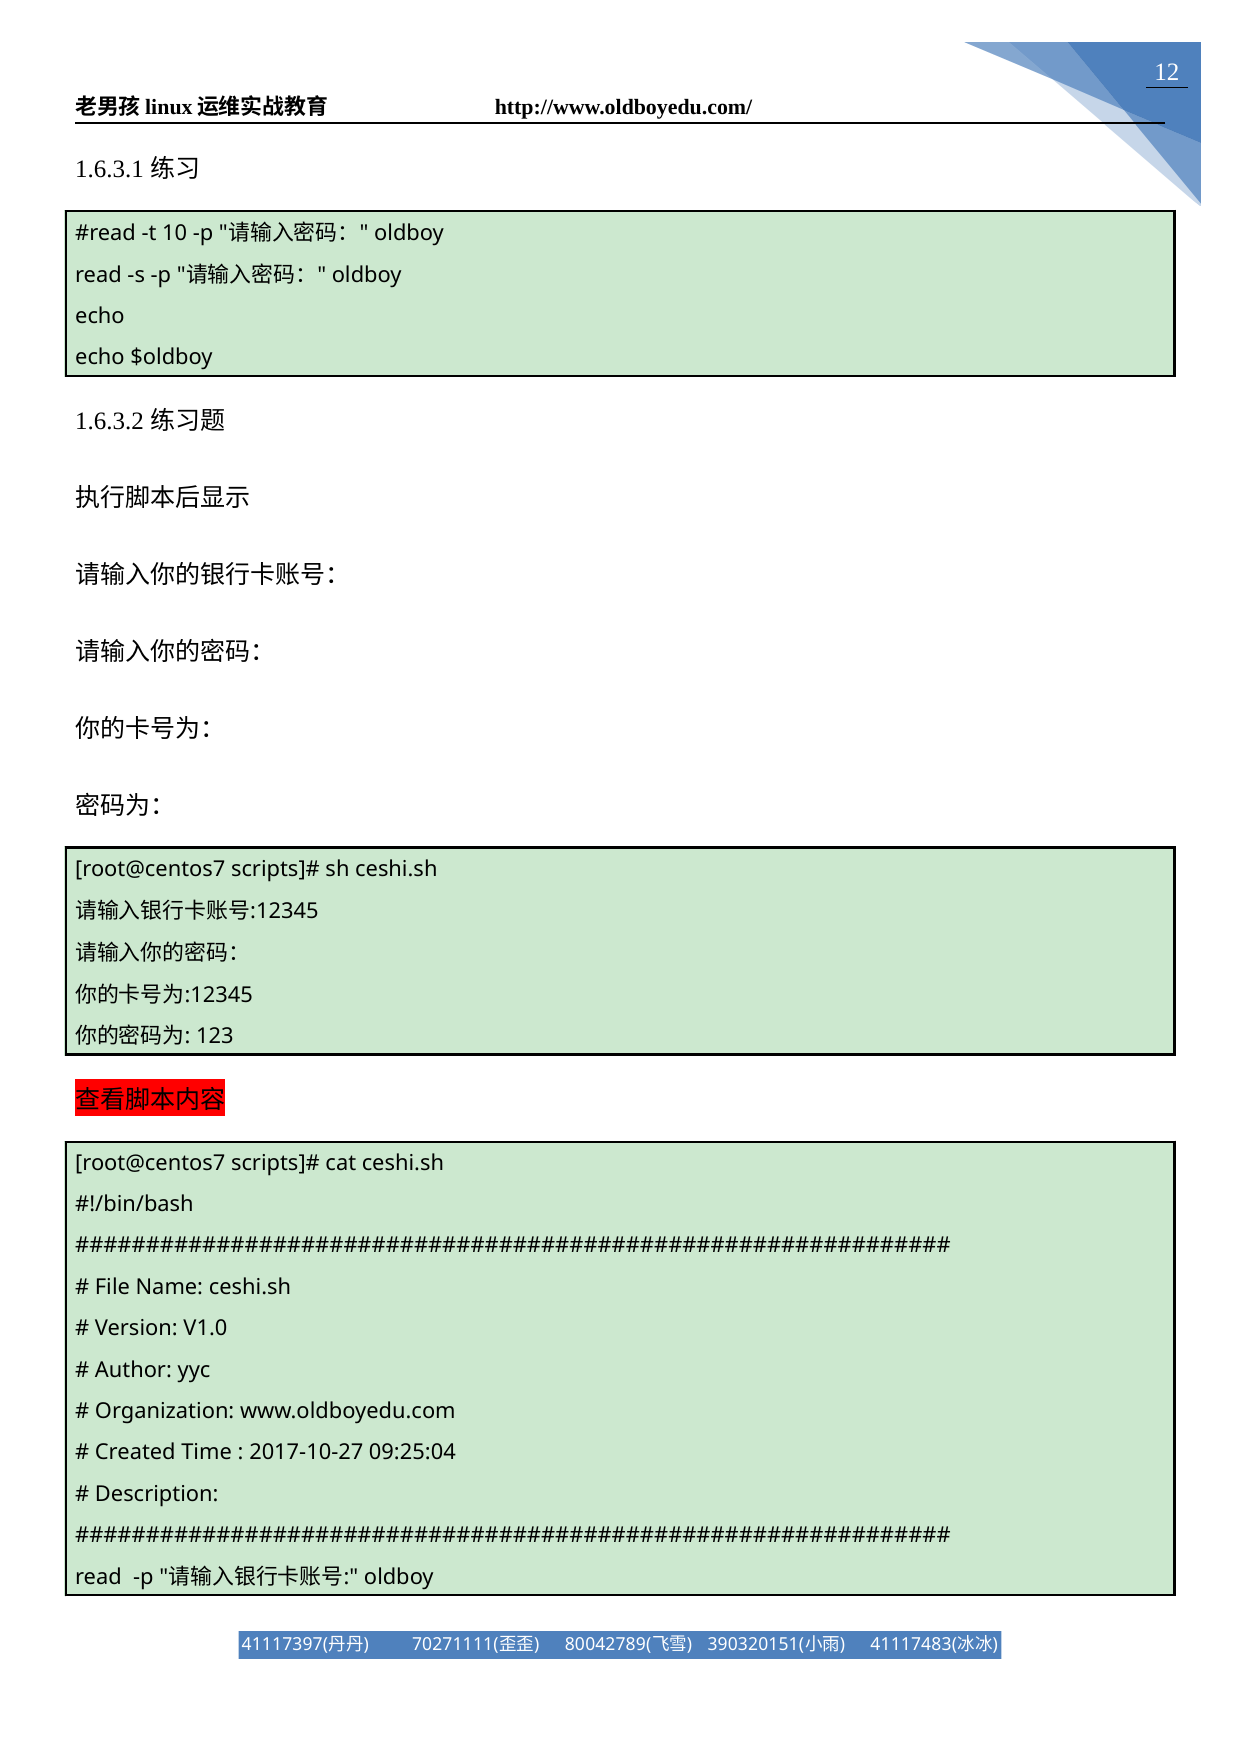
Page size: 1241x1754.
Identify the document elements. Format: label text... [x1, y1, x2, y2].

text [root@centos7 scripts]# sh ceshi.sh [67, 849, 1173, 884]
text 请输入你的银行卡账号： [75, 538, 1165, 606]
text ############################################################## [67, 1513, 1173, 1551]
text 你的卡号为： [75, 692, 1165, 760]
text 请输入你的密码： [75, 615, 1165, 683]
text # Version: V1.0 [67, 1306, 1173, 1344]
text 你的密码为: 123 [67, 1013, 1173, 1053]
text #read -t 10 -p "请输入密码：" oldboy [67, 212, 1173, 248]
text # Created Time : 2017-10-27 09:25:04 [67, 1430, 1173, 1468]
text echo [67, 293, 1173, 332]
text # Organization: www.oldboyedu.com [67, 1389, 1173, 1427]
subtitle 练习 [75, 133, 1165, 201]
text 执行脚本后显示 [75, 461, 1165, 529]
subtitle 练习题 [75, 384, 1165, 452]
text read -p "请输入银行卡账号:" oldboy [67, 1554, 1173, 1594]
text echo $oldboy [67, 335, 1173, 375]
text [root@centos7 scripts]# cat ceshi.sh [67, 1143, 1173, 1179]
text # Description: [67, 1471, 1173, 1509]
text 你的卡号为:12345 [67, 971, 1173, 1009]
text 请输入银行卡账号:12345 [67, 888, 1173, 926]
text 请输入你的密码： [67, 929, 1173, 968]
text #!/bin/bash [67, 1182, 1173, 1220]
text read -s -p "请输入密码：" oldboy [67, 252, 1173, 290]
text 查看脚本内容 [75, 1063, 1165, 1131]
text # File Name: ceshi.sh [67, 1264, 1173, 1303]
text 密码为： [75, 769, 1165, 837]
text # Author: yyc [67, 1347, 1173, 1385]
picture [963, 42, 1201, 206]
text ############################################################## [67, 1223, 1173, 1261]
